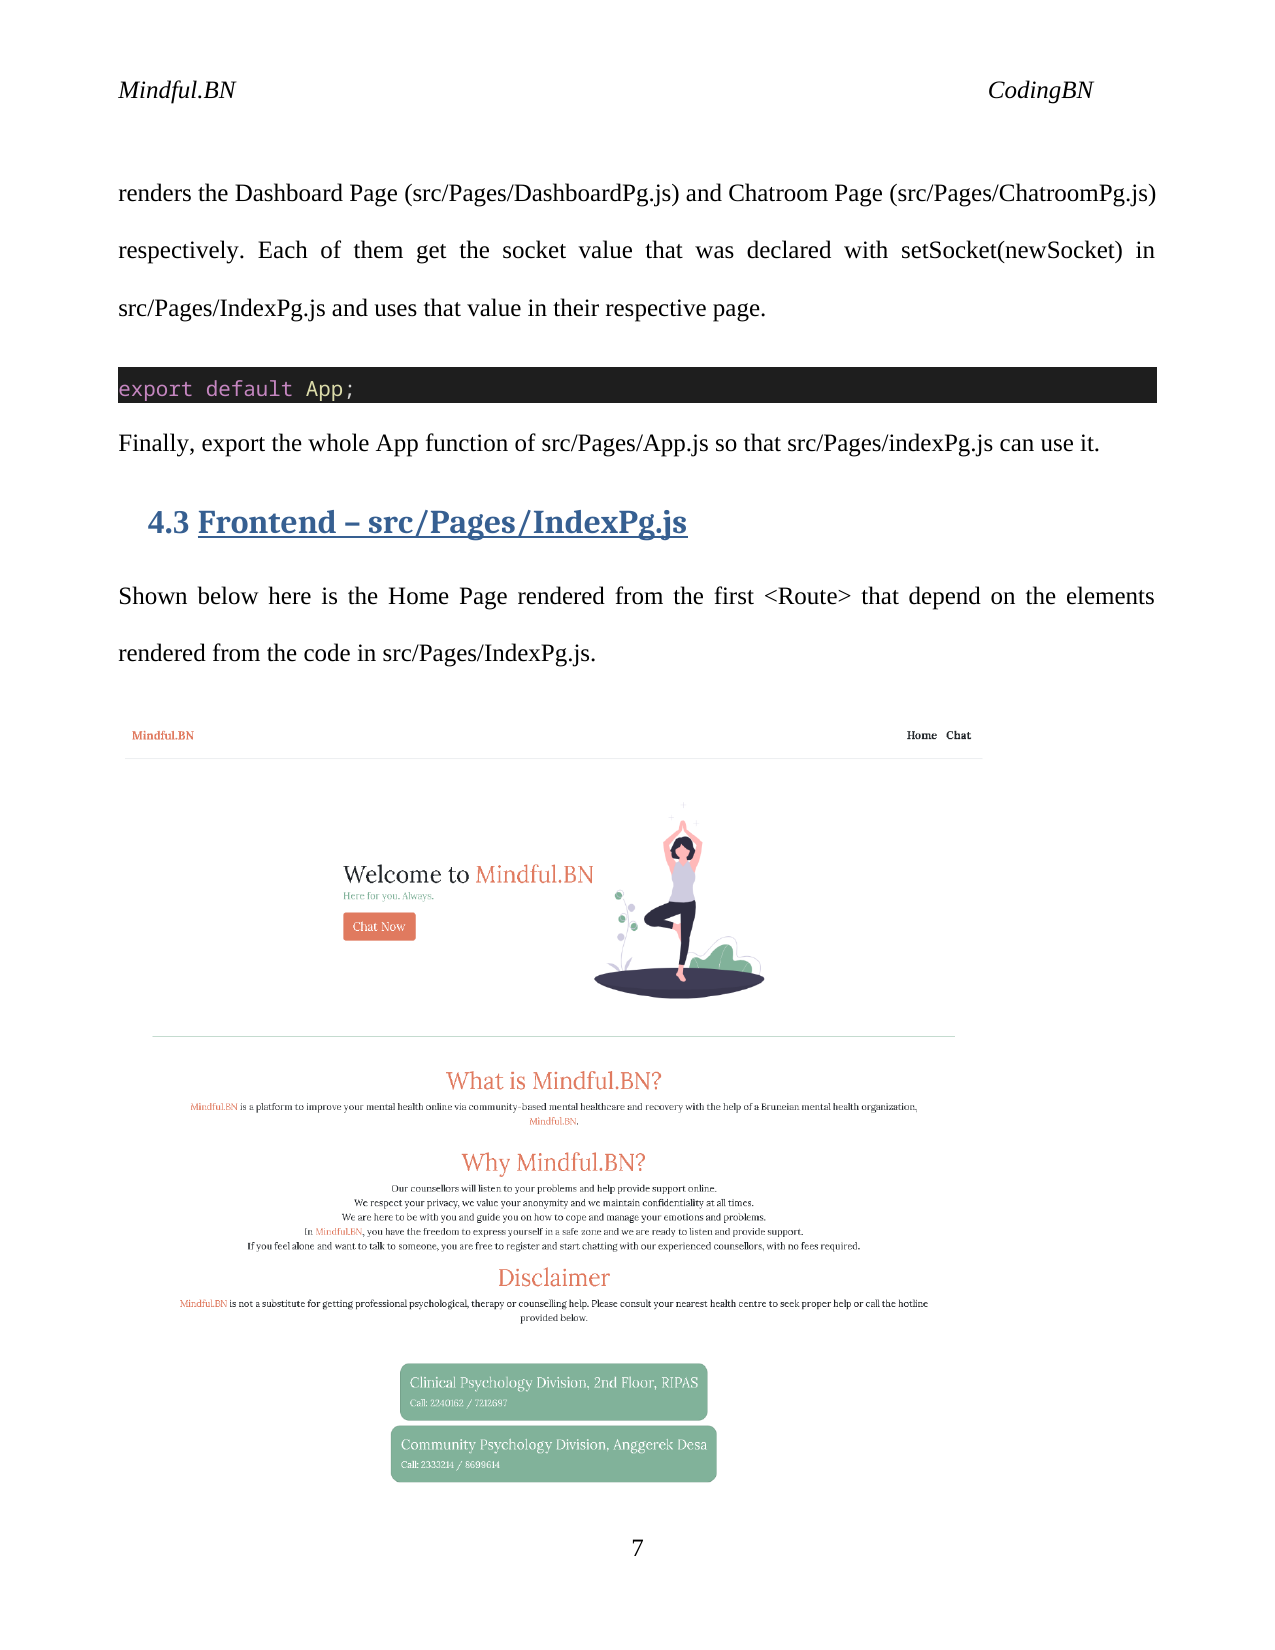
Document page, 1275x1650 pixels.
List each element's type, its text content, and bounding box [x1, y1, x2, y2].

text Finally, export the whole App function of src/Pages/App.js so that src/Pages/indexPg.js can use it. [118, 428, 1157, 457]
text export default App; [118, 367, 1157, 403]
picture [118, 712, 989, 1510]
text Shown below here is the Home Page rendered from the first <Route> that depend on the elements rendered from the code in src/Pages/IndexPg.js. [118, 581, 1157, 667]
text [118, 178, 1157, 322]
subtitle Frontend – src/Pages/IndexPg.js [118, 502, 1157, 542]
